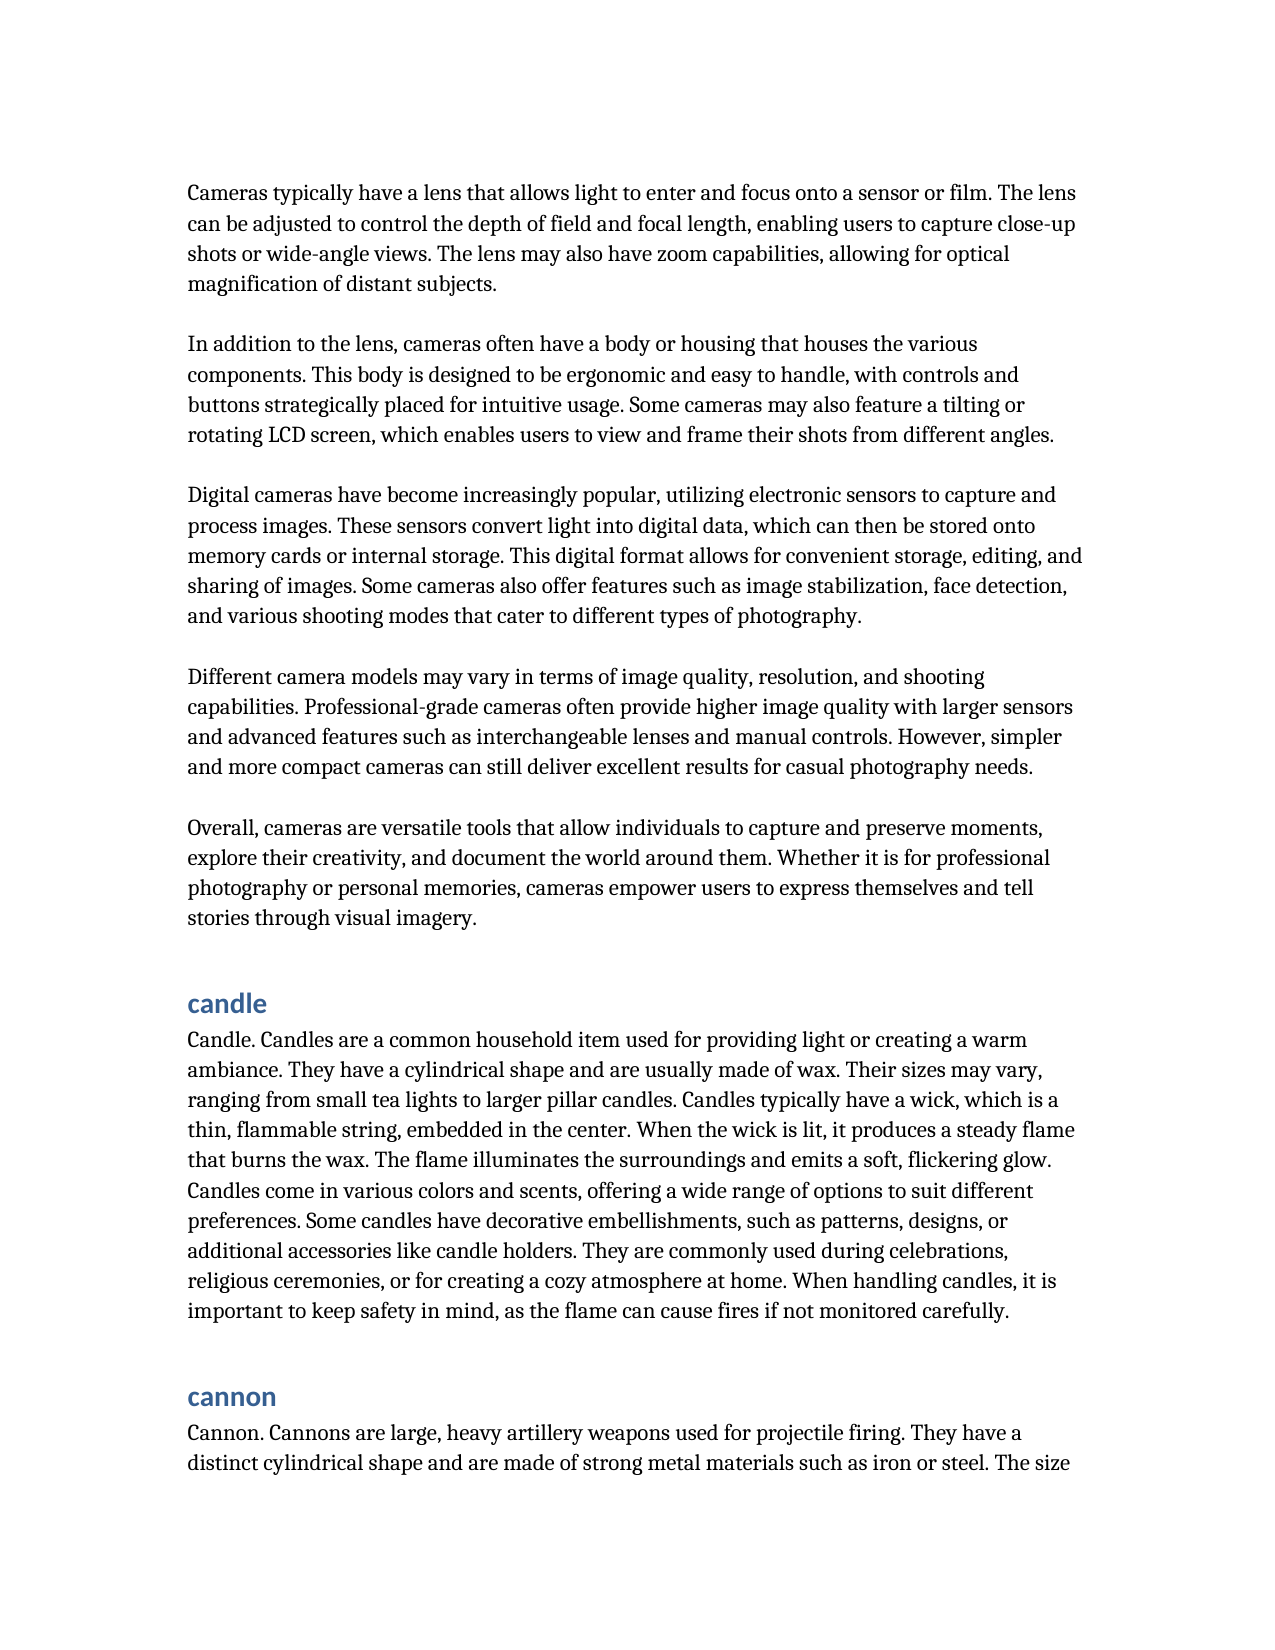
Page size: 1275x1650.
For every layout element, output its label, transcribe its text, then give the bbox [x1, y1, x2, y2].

subtitle cannon [187, 1378, 1087, 1414]
text Candle. Candles are a common household item used for providing light or creating a warm ambiance. They have a cylindrical shape and are usually made of wax. Their sizes may vary, ranging from small tea lights to larger pillar candles. Candles typically have a wick, which is a thin, flammable string, embedded in the center. When the wick is lit, it produces a steady flame that burns the wax. The flame illuminates the surroundings and emits a soft, flickering glow. Candles come in various colors and scents, offering a wide range of options to suit different preferences. Some candles have decorative embellishments, such as patterns, designs, or additional accessories like candle holders. They are commonly used during celebrations, religious ceremonies, or for creating a cozy atmosphere at home. When handling candles, it is important to keep safety in mind, as the flame can cause fires if not monitored carefully. [187, 1026, 1087, 1324]
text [187, 1419, 1087, 1476]
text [187, 150, 1087, 932]
subtitle candle [187, 985, 1087, 1021]
